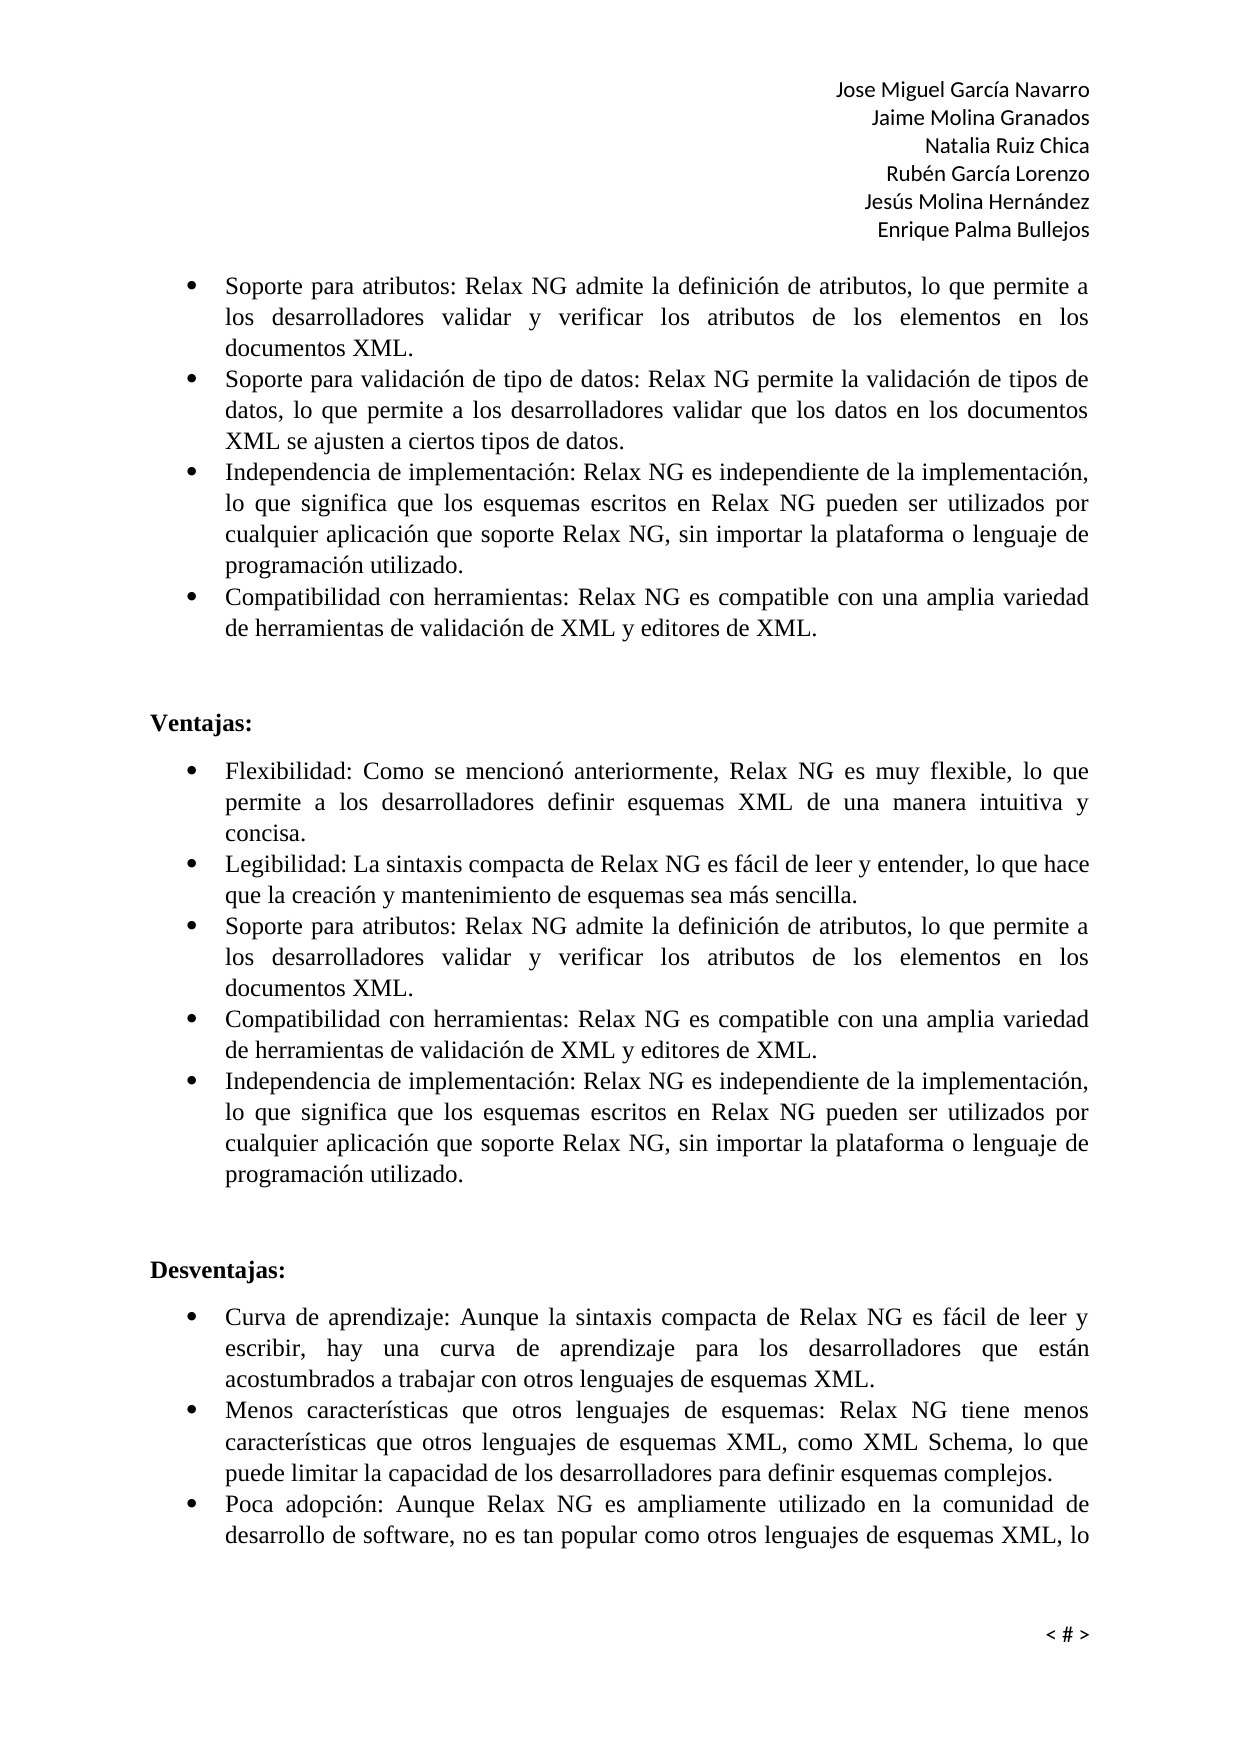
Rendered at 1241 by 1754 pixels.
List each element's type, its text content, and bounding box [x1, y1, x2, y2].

text Ventajas: [150, 708, 1090, 737]
list Soporte para atributos: Relax NG admite la definición de atributos, lo que permite a los desarrolladores validar y verificar los atributos de los elementos en los documentos XML. [187, 271, 1090, 362]
list Soporte para validación de tipo de datos: Relax NG permite la validación de tipos de datos, lo que permite a los desarrolladores validar que los datos en los documentos XML se ajusten a ciertos tipos de datos. [187, 364, 1090, 455]
list Compatibilidad con herramientas: Relax NG es compatible con una amplia variedad de herramientas de validación de XML y editores de XML. [187, 1004, 1090, 1064]
list Compatibilidad con herramientas: Relax NG es compatible con una amplia variedad de herramientas de validación de XML y editores de XML. [187, 582, 1090, 641]
list Independencia de implementación: Relax NG es independiente de la implementación, lo que significa que los esquemas escritos en Relax NG pueden ser utilizados por cualquier aplicación que soporte Relax NG, sin importar la plataforma o lenguaje de programación utilizado. [187, 1066, 1090, 1188]
list Legibilidad: La sintaxis compacta de Relax NG es fácil de leer y entender, lo que hace que la creación y mantenimiento de esquemas sea más sencilla. [187, 849, 1090, 909]
list Soporte para atributos: Relax NG admite la definición de atributos, lo que permite a los desarrolladores validar y verificar los atributos de los elementos en los documentos XML. [187, 911, 1090, 1002]
list Curva de aprendizaje: Aunque la sintaxis compacta de Relax NG es fácil de leer y escribir, hay una curva de aprendizaje para los desarrolladores que están acostumbrados a trabajar con otros lenguajes de esquemas XML. [187, 1302, 1090, 1393]
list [187, 1489, 1090, 1548]
list Independencia de implementación: Relax NG es independiente de la implementación, lo que significa que los esquemas escritos en Relax NG pueden ser utilizados por cualquier aplicación que soporte Relax NG, sin importar la plataforma o lenguaje de programación utilizado. [187, 457, 1090, 579]
text Desventajas: [150, 1255, 1090, 1283]
list Flexibilidad: Como se mencionó anteriormente, Relax NG es muy flexible, lo que permite a los desarrolladores definir esquemas XML de una manera intuitiva y concisa. [187, 756, 1090, 847]
list Menos características que otros lenguajes de esquemas: Relax NG tiene menos características que otros lenguajes de esquemas XML, como XML Schema, lo que puede limitar la capacidad de los desarrolladores para definir esquemas complejos. [187, 1396, 1090, 1486]
